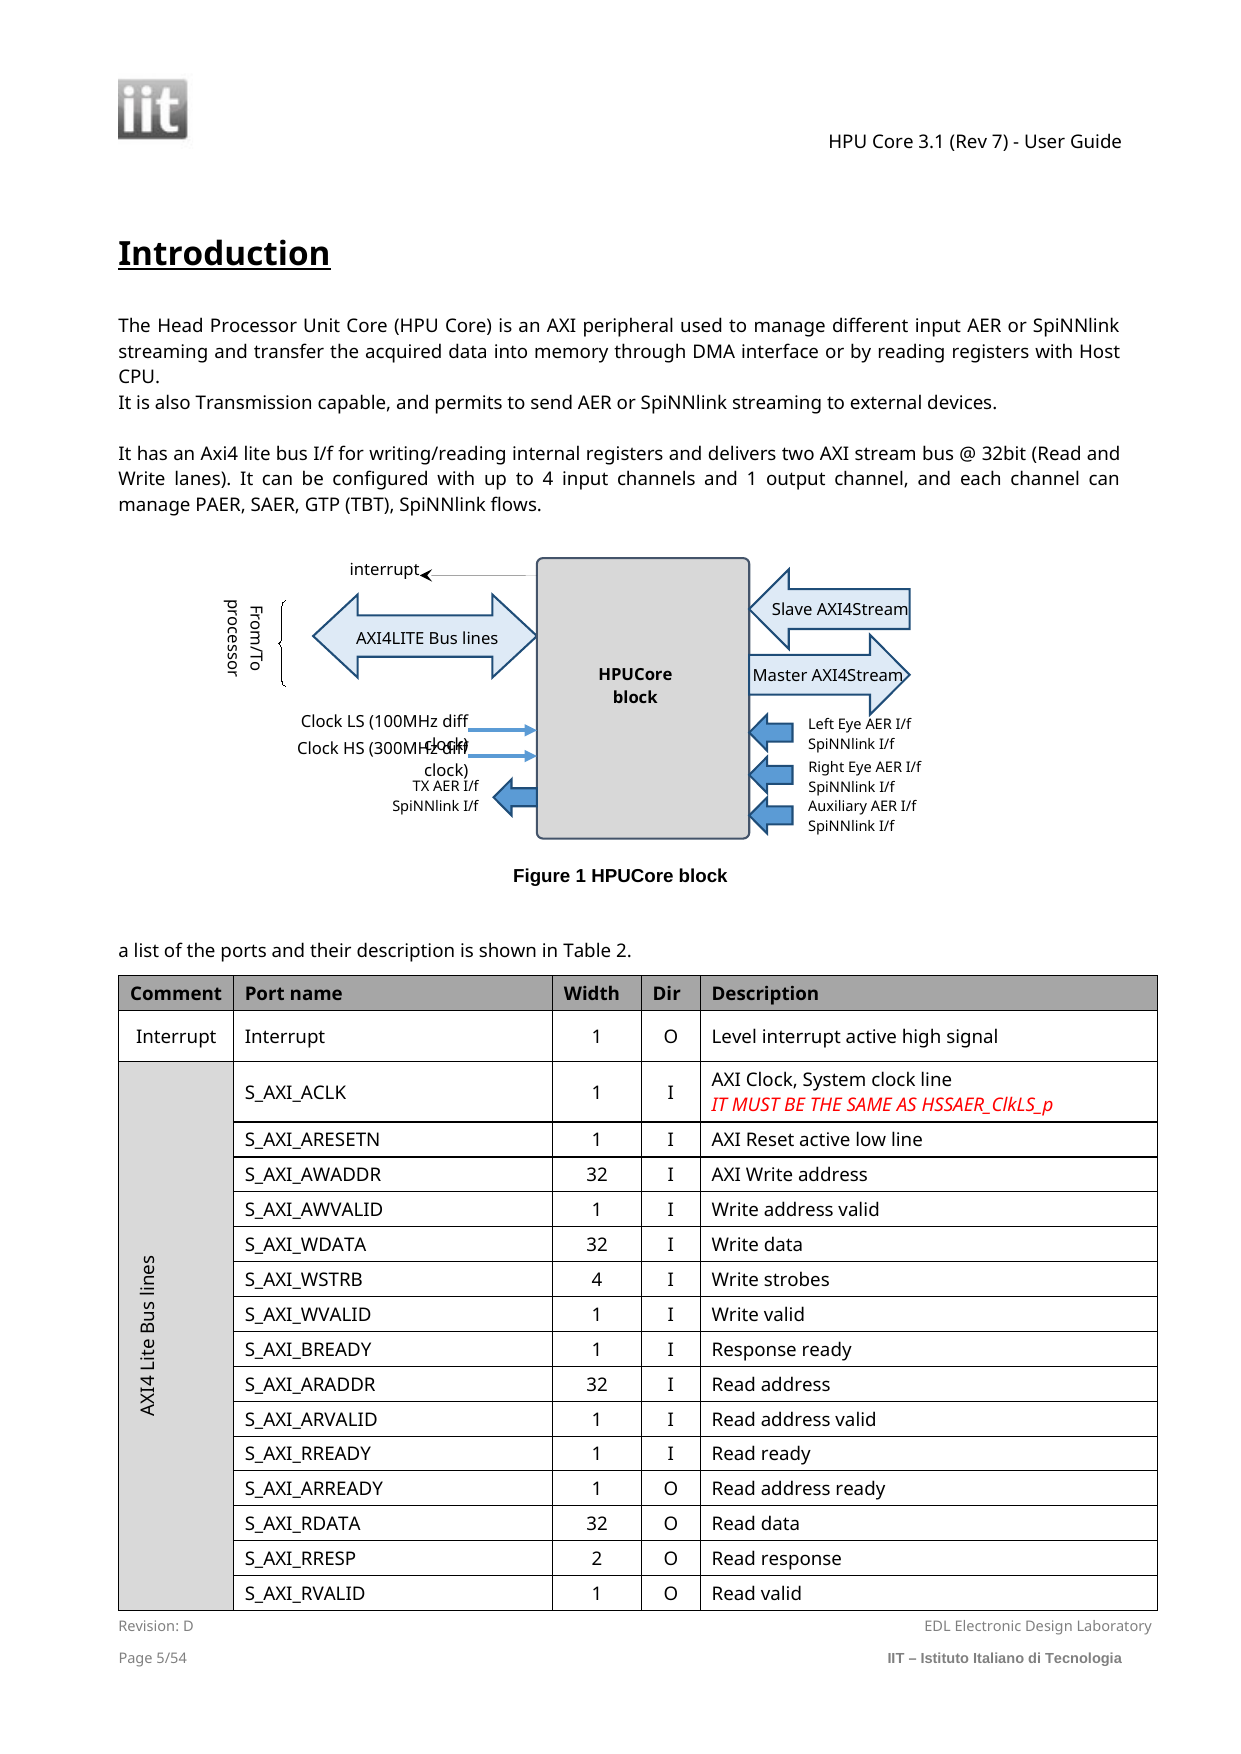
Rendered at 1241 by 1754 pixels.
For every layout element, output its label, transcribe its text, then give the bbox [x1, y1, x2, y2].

table_cell I [642, 1332, 700, 1366]
table_cell S_AXI_ARADDR [234, 1367, 552, 1401]
table_header Description [701, 976, 1157, 1010]
table_cell Read ready [701, 1437, 1157, 1470]
table_cell 1 [553, 1332, 641, 1366]
table_cell S_AXI_RREADY [234, 1437, 552, 1470]
text a list of the ports and their description is shown in Table 2. [118, 937, 1122, 963]
table_header Width [553, 976, 641, 1010]
table_cell 1 [553, 1062, 641, 1121]
table_cell 1 [553, 1437, 641, 1470]
table_cell I [642, 1158, 700, 1191]
table_cell 32 [553, 1158, 641, 1191]
table_cell 1 [553, 1471, 641, 1505]
table_cell Write data [701, 1227, 1157, 1261]
table_cell S_AXI_WDATA [234, 1227, 552, 1261]
table_cell Read address valid [701, 1402, 1157, 1436]
table_cell Response ready [701, 1332, 1157, 1366]
table_cell I [642, 1062, 700, 1121]
table_cell AXI4 Lite Bus lines [119, 1062, 233, 1610]
table_cell S_AXI_AWADDR [234, 1158, 552, 1191]
table_cell 1 [553, 1123, 641, 1156]
table_cell I [642, 1227, 700, 1261]
table_cell S_AXI_ARREADY [234, 1471, 552, 1505]
table_cell I [642, 1367, 700, 1401]
table_cell 1 [553, 1402, 641, 1436]
table_cell I [642, 1297, 700, 1331]
table_cell S_AXI_BREADY [234, 1332, 552, 1366]
table_cell 4 [553, 1262, 641, 1296]
table_cell Interrupt [234, 1011, 552, 1061]
table_cell S_AXI_WSTRB [234, 1262, 552, 1296]
table_cell S_AXI_RDATA [234, 1506, 552, 1540]
table_cell I [642, 1192, 700, 1226]
table_cell I [642, 1402, 700, 1436]
table_cell Read valid [701, 1576, 1157, 1610]
table_cell O [642, 1011, 700, 1061]
table_cell 32 [553, 1227, 641, 1261]
table_cell I [642, 1437, 700, 1470]
table_cell 1 [553, 1192, 641, 1226]
table_cell S_AXI_RVALID [234, 1576, 552, 1610]
table_cell S_AXI_RRESP [234, 1541, 552, 1575]
table_header Dir [642, 976, 700, 1010]
table_cell Write address valid [701, 1192, 1157, 1226]
table_cell S_AXI_WVALID [234, 1297, 552, 1331]
picture [118, 73, 194, 149]
table_cell S_AXI_AWVALID [234, 1192, 552, 1226]
table_cell O [642, 1541, 700, 1575]
table_cell O [642, 1471, 700, 1505]
table_cell Write valid [701, 1297, 1157, 1331]
table_cell Write strobes [701, 1262, 1157, 1296]
table_cell I [642, 1123, 700, 1156]
table_header Port name [234, 976, 552, 1010]
table_cell 1 [553, 1011, 641, 1061]
text The Head Processor Unit Core (HPU Core) is an AXI peripheral used to manage different input AER or SpiNNlink streaming and transfer the acquired data into memory through DMA interface or by reading registers with Host CPU. [118, 313, 1122, 389]
table_cell 1 [553, 1297, 641, 1331]
table_cell O [642, 1576, 700, 1610]
table_cell Interrupt [119, 1011, 233, 1061]
table_cell 32 [553, 1367, 641, 1401]
table_cell AXI Clock, System clock line IT MUST BE THE SAME AS HSSAER_ClkLS_p [701, 1062, 1157, 1121]
table_cell I [642, 1262, 700, 1296]
table_header Comment [119, 976, 233, 1010]
table_cell 1 [553, 1576, 641, 1610]
table_cell Read data [701, 1506, 1157, 1540]
subtitle Introduction [118, 230, 1156, 275]
table_cell Read address [701, 1367, 1157, 1401]
table_cell AXI Reset active low line [701, 1123, 1157, 1156]
table_cell S_AXI_ARESETN [234, 1123, 552, 1156]
table_cell AXI Write address [701, 1158, 1157, 1191]
text It has an Axi4 lite bus I/f for writing/reading internal registers and delivers two AXI stream bus @ 32bit (Read and Write lanes). It can be configured with up to 4 input channels and 1 output channel, and each channel can manage PAER, SAER, GTP (TBT), SpiNNlink flows. [118, 440, 1122, 517]
table_cell O [642, 1506, 700, 1540]
table_cell Read address ready [701, 1471, 1157, 1505]
table_cell 2 [553, 1541, 641, 1575]
table_cell S_AXI_ACLK [234, 1062, 552, 1121]
table_cell Level interrupt active high signal [701, 1011, 1157, 1061]
table_cell S_AXI_ARVALID [234, 1402, 552, 1436]
text It is also Transmission capable, and permits to send AER or SpiNNlink streaming to external devices. [118, 389, 1122, 415]
table_cell Read response [701, 1541, 1157, 1575]
text Figure 1 HPUCore block [118, 865, 1122, 887]
table_cell 32 [553, 1506, 641, 1540]
